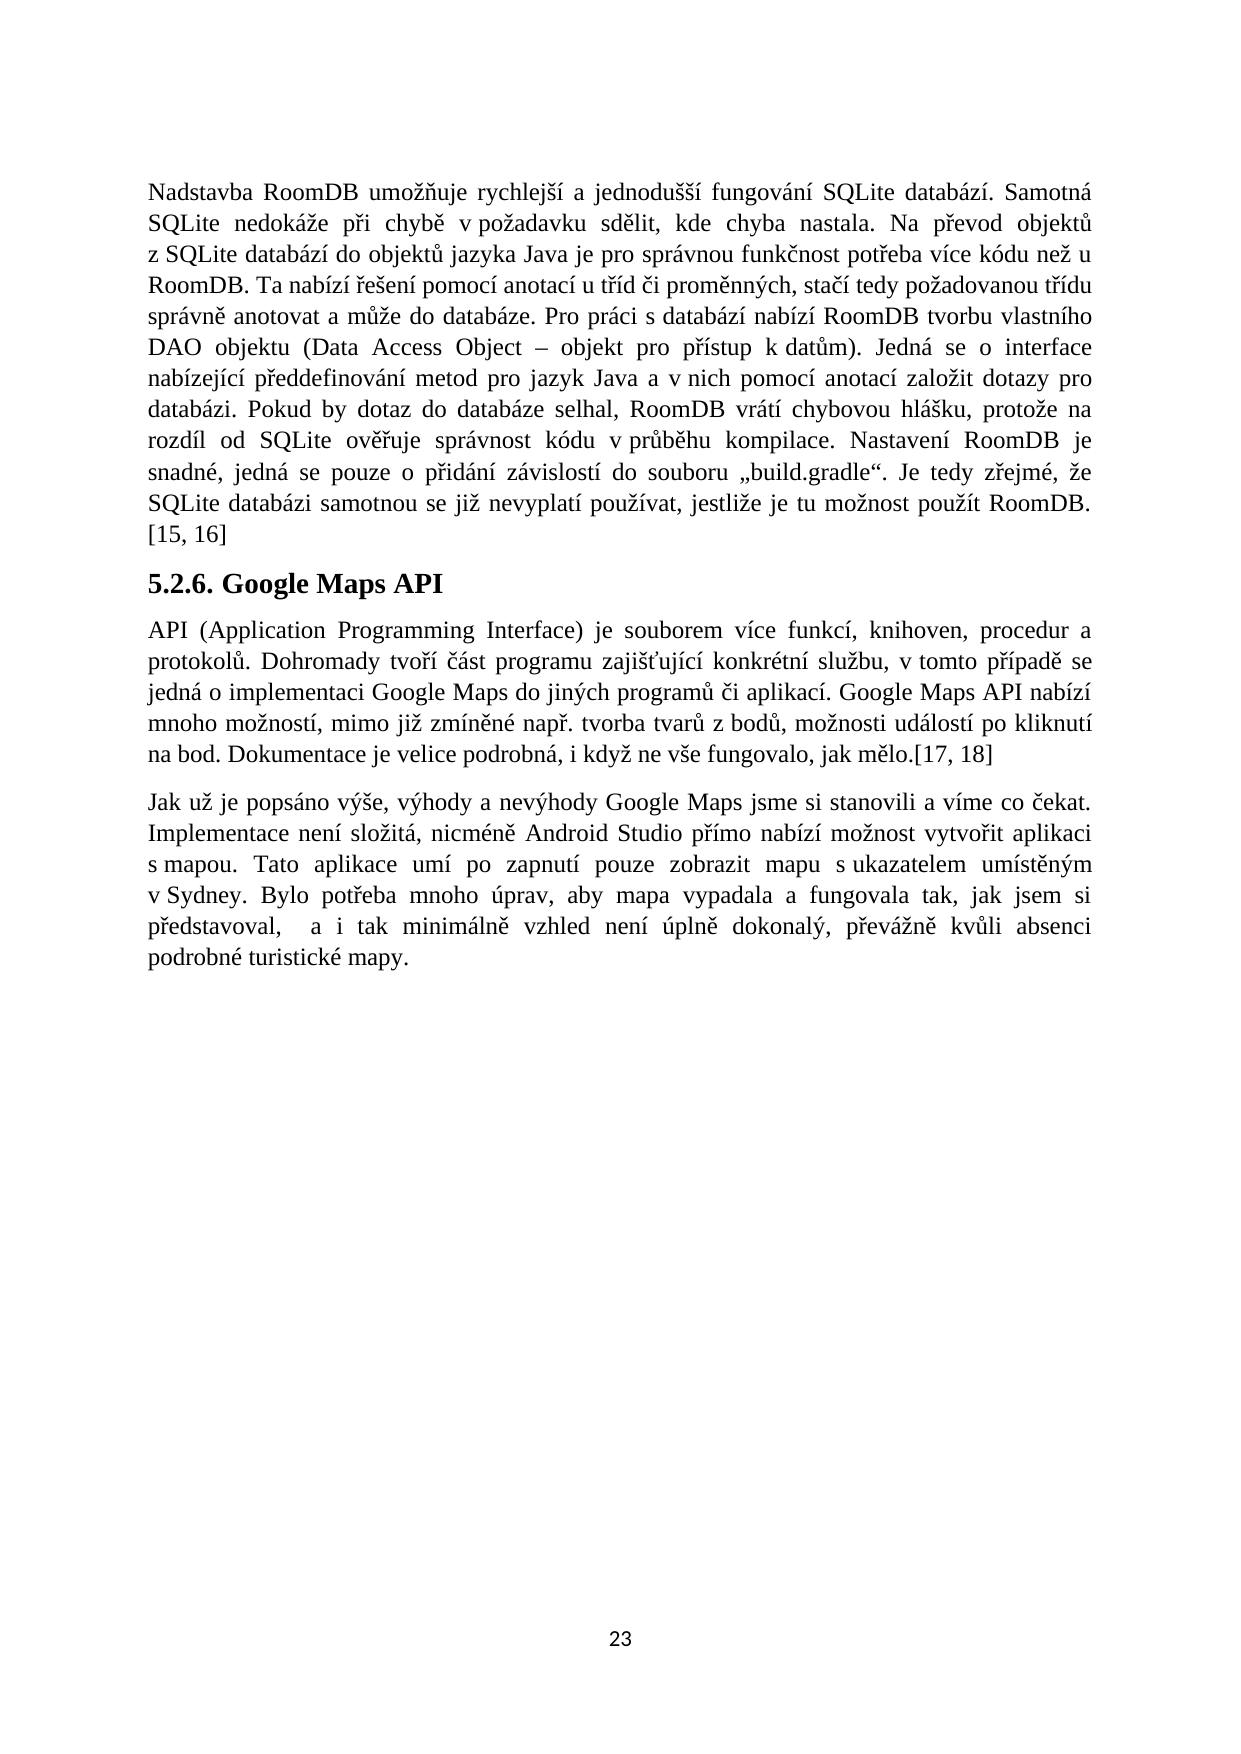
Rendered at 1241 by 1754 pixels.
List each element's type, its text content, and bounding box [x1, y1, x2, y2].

subtitle Google Maps API [148, 566, 1092, 600]
text API (Application Programming Interface) je souborem více funkcí, knihoven, procedur a protokolů. Dohromady tvoří část programu zajišťující konkrétní službu, v tomto případě se jedná o implementaci Google Maps do jiných programů či aplikací. Google Maps API nabízí mnoho možností, mimo již zmíněné např. tvorba tvarů z bodů, možnosti událostí po kliknutí na bod. Dokumentace je velice podrobná, i když ne vše fungovalo, jak mělo.[17, 18] [148, 615, 1092, 768]
text Nadstavba RoomDB umožňuje rychlejší a jednodušší fungování SQLite databází. Samotná SQLite nedokáže při chybě v požadavku sdělit, kde chyba nastala. Na převod objektů z SQLite databází do objektů jazyka Java je pro správnou funkčnost potřeba více kódu než u RoomDB. Ta nabízí řešení pomocí anotací u tříd či proměnných, stačí tedy požadovanou třídu správně anotovat a může do databáze. Pro práci s databází nabízí RoomDB tvorbu vlastního DAO objektu (Data Access Object – objekt pro přístup k datům). Jedná se o interface nabízející předdefinování metod pro jazyk Java a v nich pomocí anotací založit dotazy pro databázi. Pokud by dotaz do databáze selhal, RoomDB vrátí chybovou hlášku, protože na rozdíl od SQLite ověřuje správnost kódu v průběhu kompilace. Nastavení RoomDB je snadné, jedná se pouze o přidání závislostí do souboru „build.gradle“. Je tedy zřejmé, že SQLite databázi samotnou se již nevyplatí používat, jestliže je tu možnost použít RoomDB. [15, 16] [148, 177, 1092, 547]
text Jak už je popsáno výše, výhody a nevýhody Google Maps jsme si stanovili a víme co čekat. Implementace není složitá, nicméně Android Studio přímo nabízí možnost vytvořit aplikaci s mapou. Tato aplikace umí po zapnutí pouze zobrazit mapu s ukazatelem umístěným v Sydney. Bylo potřeba mnoho úprav, aby mapa vypadala a fungovala tak, jak jsem si představoval, a i tak minimálně vzhled není úplně dokonalý, převážně kvůli absenci podrobné turistické mapy. [148, 787, 1092, 971]
